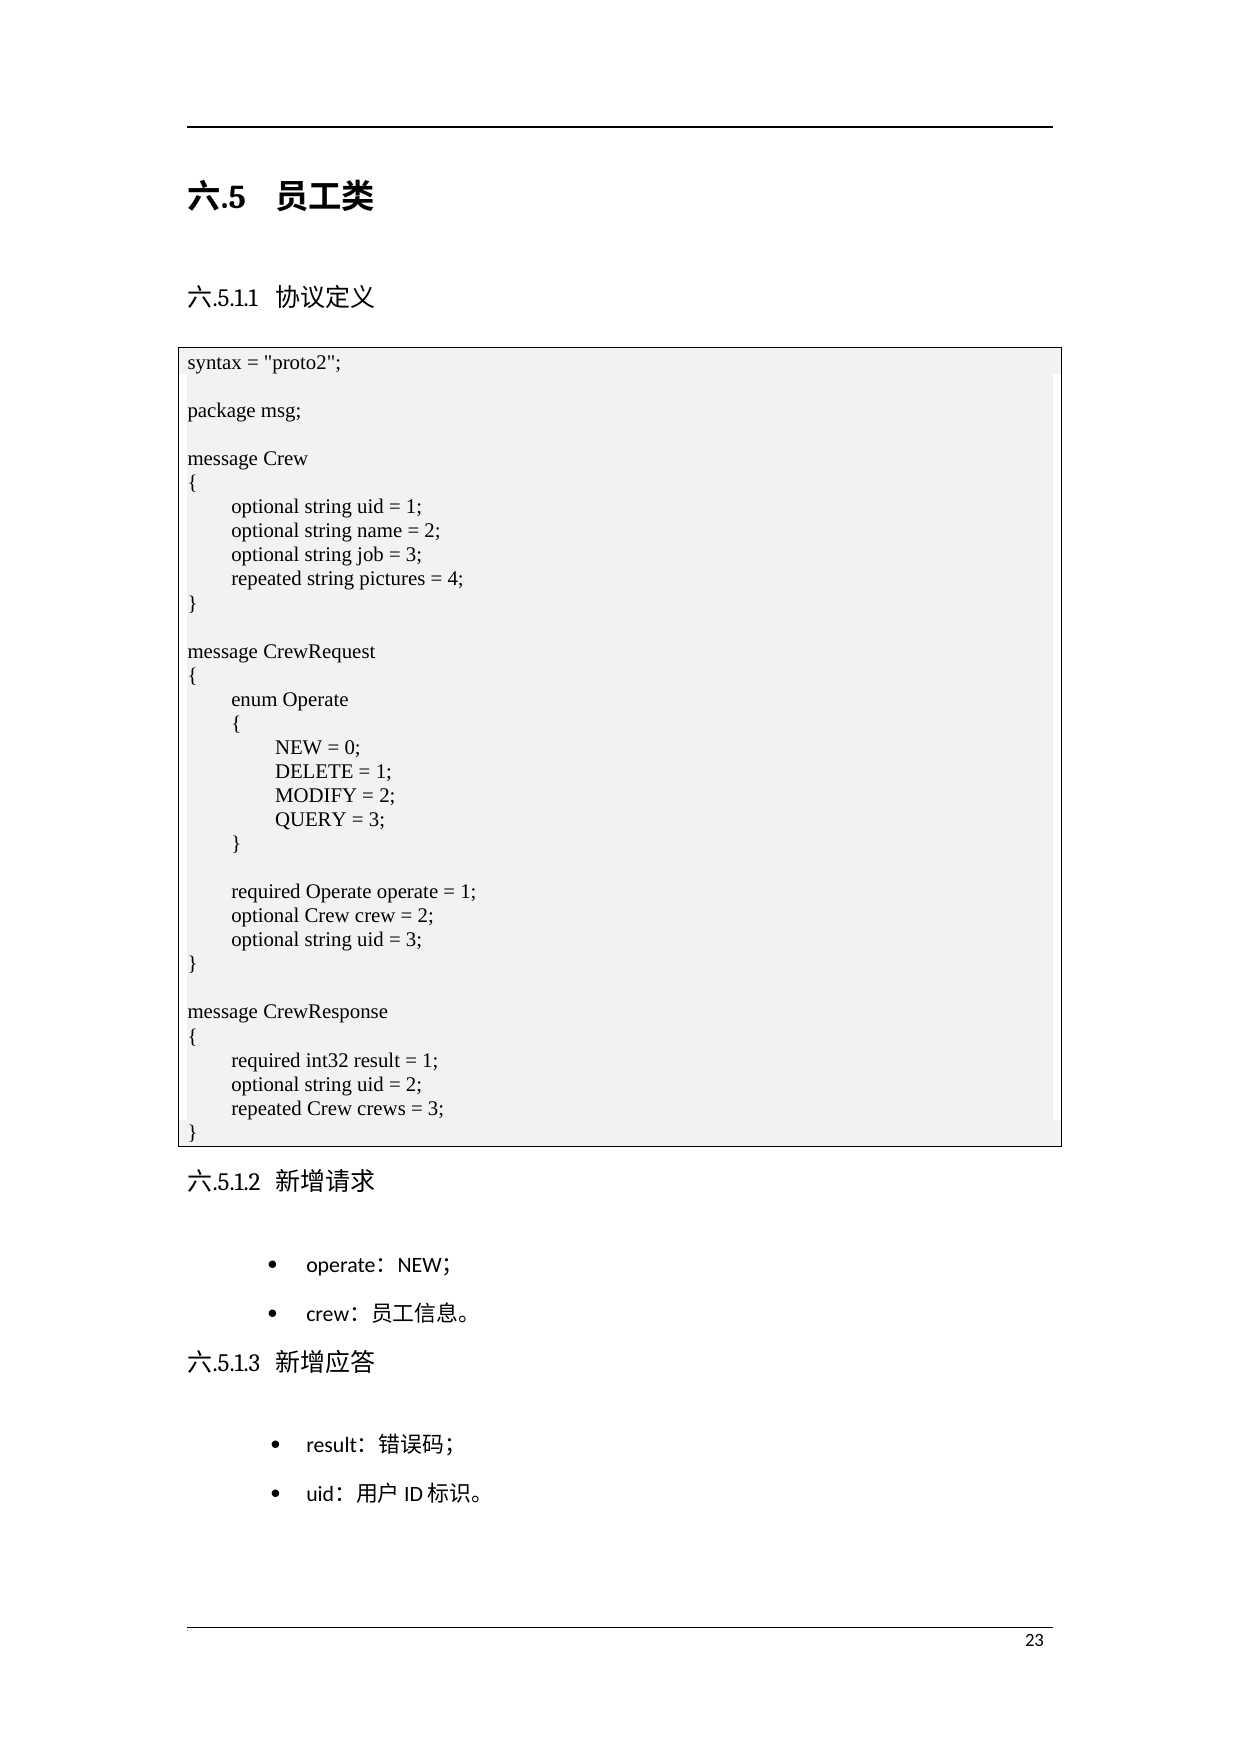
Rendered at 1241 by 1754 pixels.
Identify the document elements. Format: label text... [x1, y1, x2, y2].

text optional string uid = 2; [187, 1072, 1053, 1096]
list crew：员工信息。 [268, 1295, 1053, 1328]
text enum Operate [187, 687, 1053, 711]
text MODIFY = 2; [187, 783, 1053, 807]
text required int32 result = 1; [187, 1048, 1053, 1072]
text { [187, 1023, 1053, 1048]
text } [187, 590, 1053, 614]
text repeated string pictures = 4; [187, 566, 1053, 590]
text optional string job = 3; [187, 542, 1053, 566]
text optional string name = 2; [187, 518, 1053, 542]
text } [179, 1117, 1061, 1146]
text message CrewRequest [187, 638, 1053, 663]
text DELETE = 1; [187, 759, 1053, 783]
subtitle 新增应答 [187, 1328, 1053, 1393]
text message CrewResponse [187, 999, 1053, 1023]
text QUERY = 3; [187, 807, 1053, 831]
text optional string uid = 1; [187, 494, 1053, 518]
list uid：用户ID标识。 [272, 1476, 1053, 1508]
subtitle 新增请求 [187, 1147, 1053, 1212]
text repeated Crew crews = 3; [187, 1096, 1053, 1117]
text { [187, 470, 1053, 494]
text message Crew [187, 446, 1053, 470]
subtitle 员工类 [187, 162, 1053, 227]
text optional string uid = 3; [187, 927, 1053, 951]
text syntax = "proto2"; [179, 348, 1061, 374]
list result：错误码； [272, 1427, 1053, 1459]
text } [187, 951, 1053, 975]
text required Operate operate = 1; [187, 879, 1053, 903]
list operate：NEW； [268, 1246, 1053, 1279]
text package msg; [187, 398, 1053, 422]
text { [187, 711, 1053, 735]
text { [187, 663, 1053, 687]
text optional Crew crew = 2; [187, 903, 1053, 927]
subtitle 协议定义 [187, 263, 1053, 328]
text NEW = 0; [187, 735, 1053, 759]
text } [187, 831, 1053, 855]
